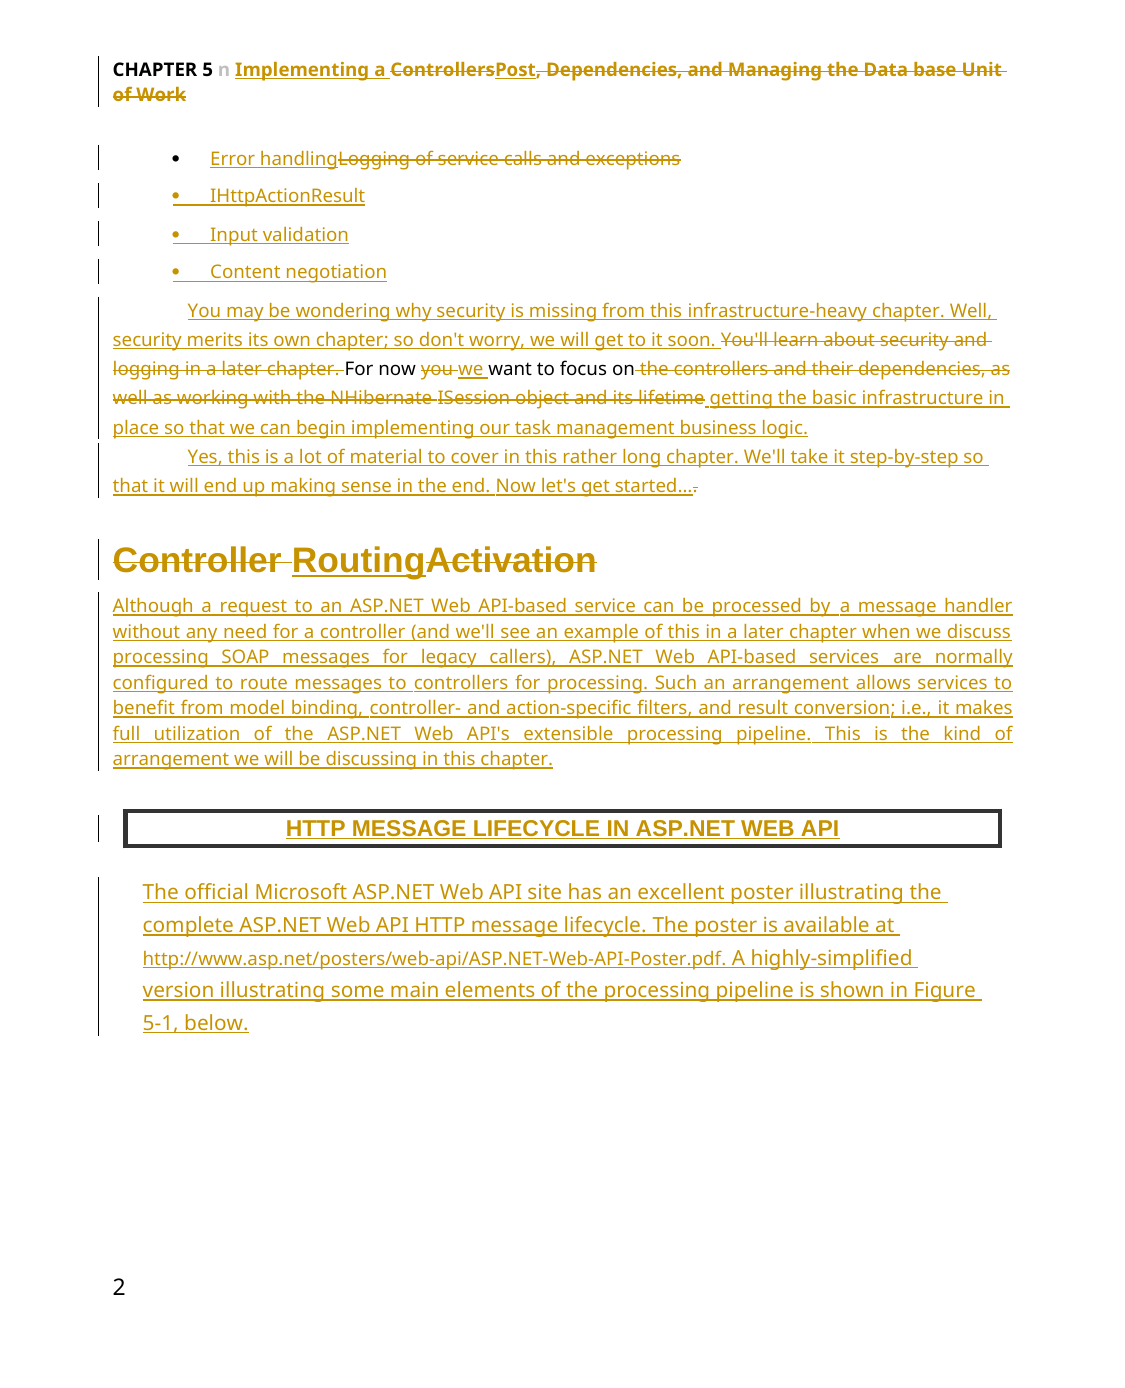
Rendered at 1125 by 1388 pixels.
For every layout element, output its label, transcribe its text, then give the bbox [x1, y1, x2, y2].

text For now want to focus on [112, 297, 1012, 439]
